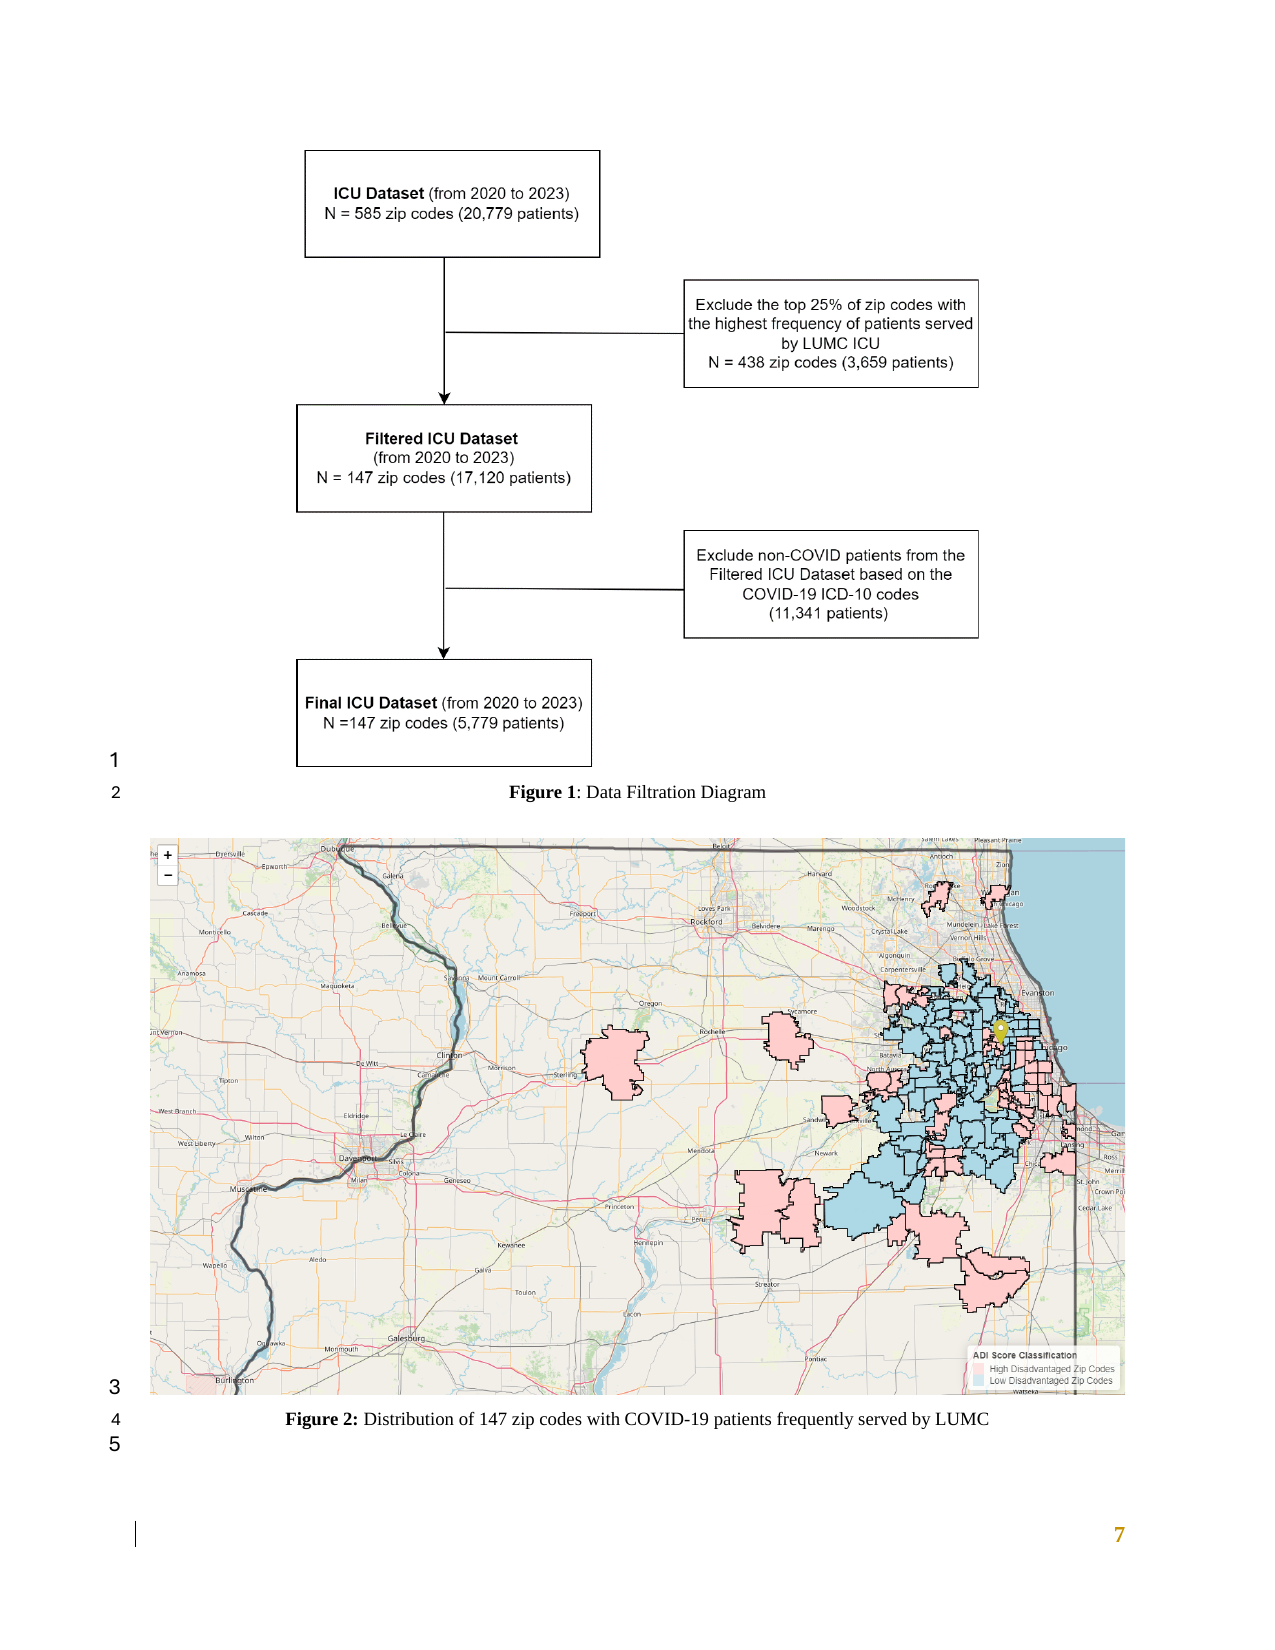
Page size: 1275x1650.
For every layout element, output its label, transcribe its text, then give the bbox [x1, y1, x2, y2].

picture [150, 838, 1125, 1395]
text Figure 2: Distribution of 147 zip codes with COVID-19 patients frequently served by LUMC [150, 1408, 1125, 1430]
picture [296, 150, 979, 767]
text Figure 1: Data Filtration Diagram [150, 781, 1125, 803]
